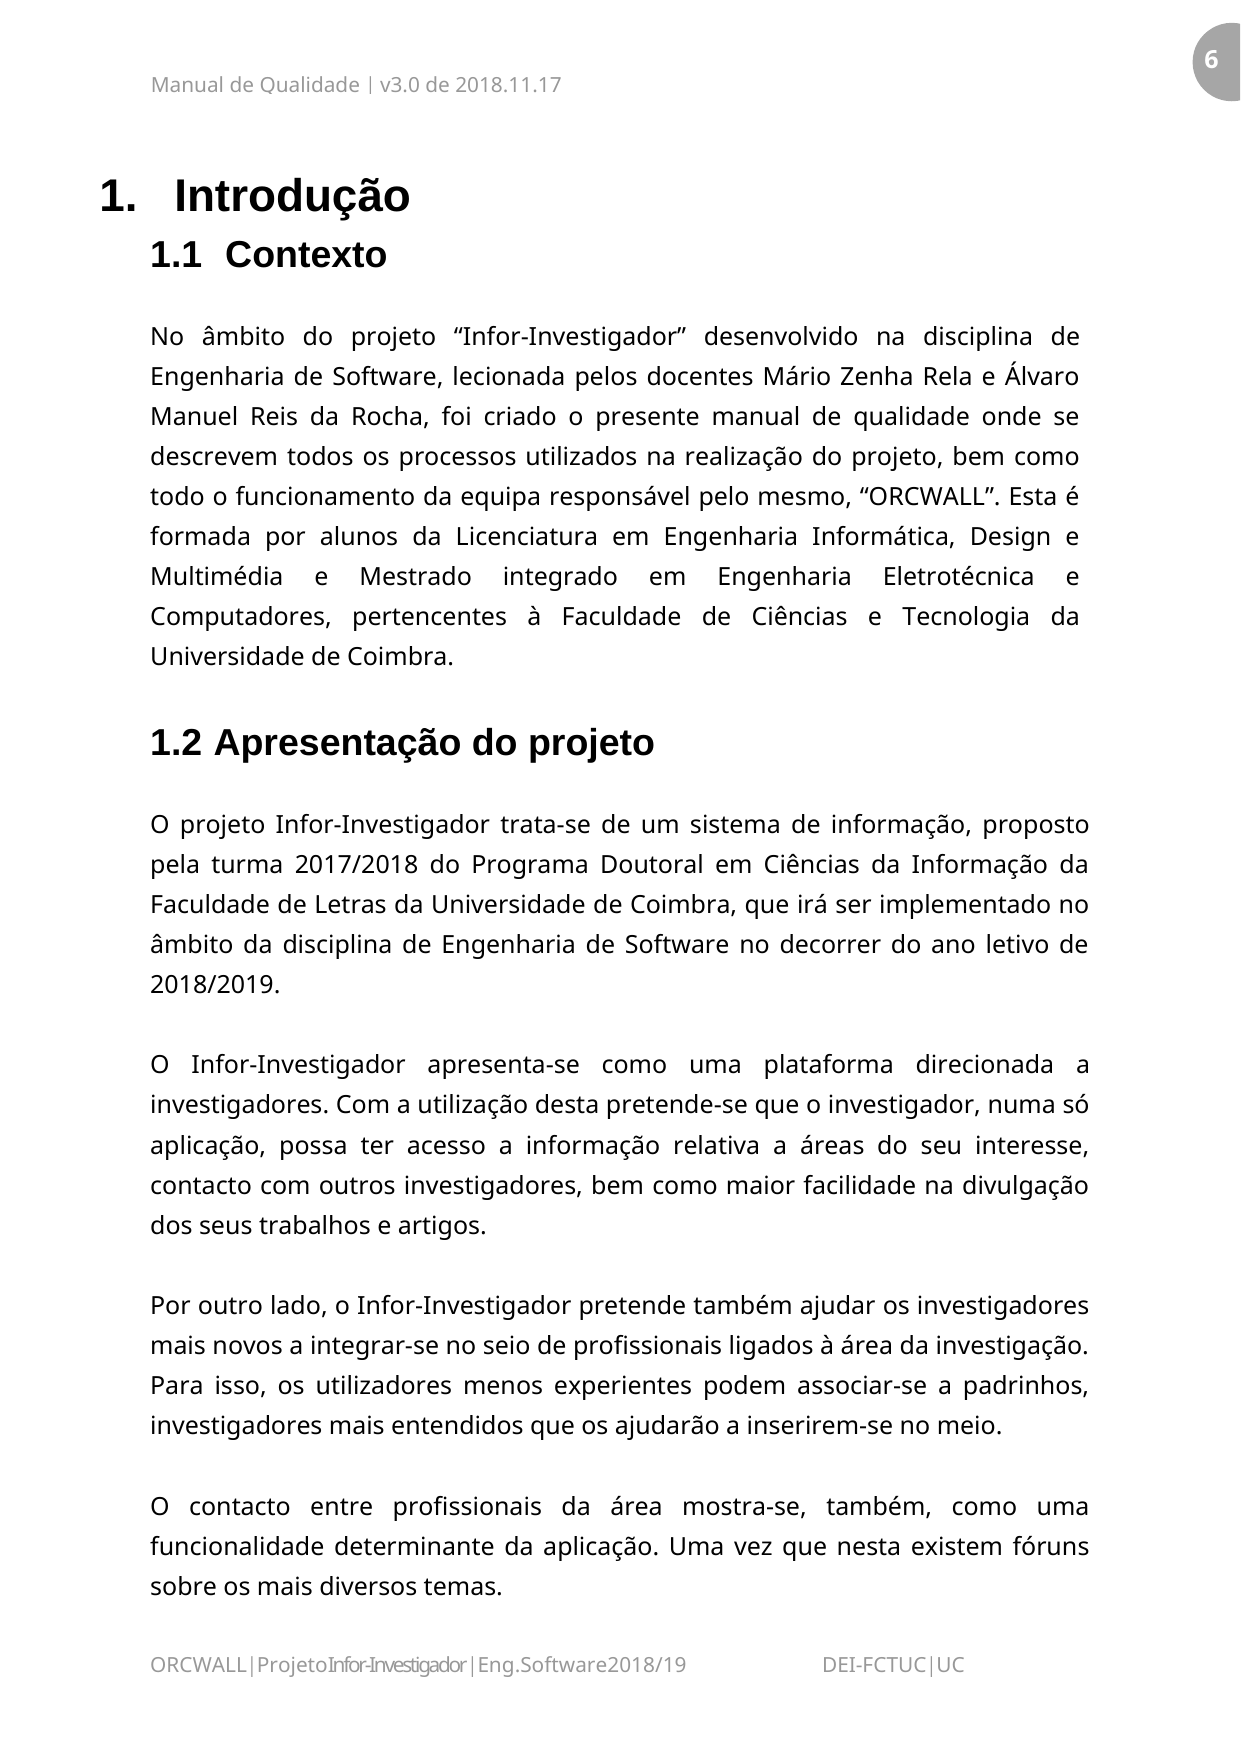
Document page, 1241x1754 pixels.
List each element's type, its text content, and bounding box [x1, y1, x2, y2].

text O projeto Infor-Investigador trata-se de um sistema de informação, proposto pela turma 2017/2018 do Programa Doutoral em Ciências da Informação da Faculdade de Letras da Universidade de Coimbra, que irá ser implementado no âmbito da disciplina de Engenharia de Software no decorrer do ano letivo de 2018/2019. [150, 806, 1091, 1001]
subtitle Introdução [99, 169, 1146, 222]
text No âmbito do projeto “Infor-Investigador” desenvolvido na disciplina de Engenharia de Software, lecionada pelos docentes Mário Zenha Rela e Álvaro Manuel Reis da Rocha, foi criado o presente manual de qualidade onde se descrevem todos os processos utilizados na realização do projeto, bem como todo o funcionamento da equipa responsável pelo mesmo, “ORCWALL”. Esta é formada por alunos da Licenciatura em Engenharia Informática, Design e Multimédia e Mestrado integrado em Engenharia Eletrotécnica e Computadores, pertencentes à Faculdade de Ciências e Tecnologia da Universidade de Coimbra. [150, 318, 1081, 673]
text O contacto entre profissionais da área mostra-se, também, como uma funcionalidade determinante da aplicação. Uma vez que nesta existem fóruns sobre os mais diversos temas. [150, 1488, 1091, 1602]
subtitle Contexto [150, 232, 1146, 275]
text O Infor-Investigador apresenta-se como uma plataforma direcionada a investigadores. Com a utilização desta pretende-se que o investigador, numa só aplicação, possa ter acesso a informação relativa a áreas do seu interesse, contacto com outros investigadores, bem como maior facilidade na divulgação dos seus trabalhos e artigos. [150, 1047, 1091, 1242]
text Por outro lado, o Infor-Investigador pretende também ajudar os investigadores mais novos a integrar-se no seio de profissionais ligados à área da investigação. Para isso, os utilizadores menos experientes podem associar-se a padrinhos, investigadores mais entendidos que os ajudarão a inserirem-se no meio. [150, 1288, 1091, 1442]
subtitle Apresentação do projeto [150, 720, 1146, 763]
